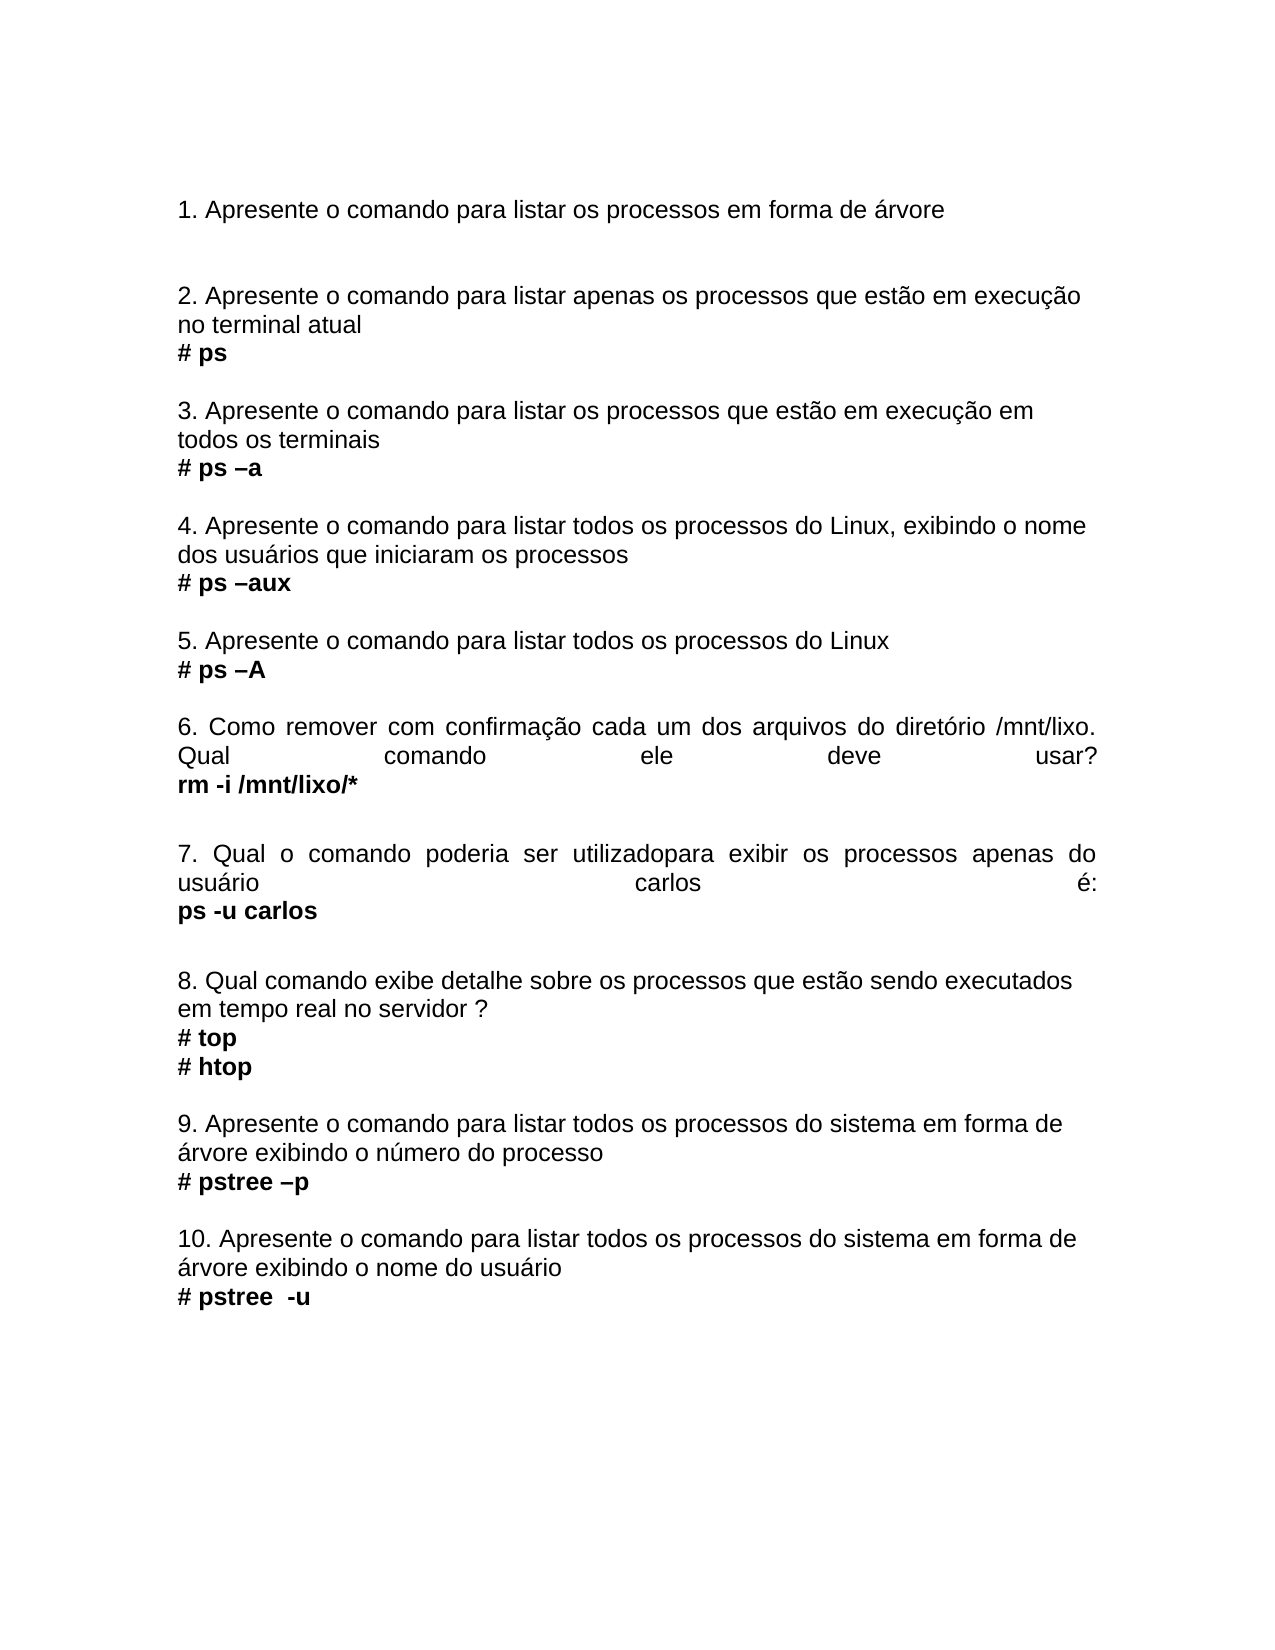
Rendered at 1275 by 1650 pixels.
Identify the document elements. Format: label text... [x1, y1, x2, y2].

text 4. Apresente o comando para listar todos os processos do Linux, exibindo o nome dos usuários que iniciaram os processos # ps –aux [177, 511, 1098, 597]
text # top [177, 1023, 1098, 1052]
text 7. Qual o comando poderia ser utilizadopara exibir os processos apenas do usuário carlos é: ps -u carlos [177, 839, 1098, 925]
text 3. Apresente o comando para listar os processos que estão em execução em todos os terminais # ps –a [177, 396, 1098, 482]
text 8. Qual comando exibe detalhe sobre os processos que estão sendo executados em tempo real no servidor ? [177, 966, 1098, 1023]
text 6. Como remover com confirmação cada um dos arquivos do diretório /mnt/lixo. Qual comando ele deve usar? rm -i /mnt/lixo/* [177, 712, 1098, 798]
text # htop 9. Apresente o comando para listar todos os processos do sistema em forma de árvore exibindo o número do processo # pstree –p [177, 1052, 1098, 1196]
text 2. Apresente o comando para listar apenas os processos que estão em execução no terminal atual # ps [177, 281, 1098, 367]
text 10. Apresente o comando para listar todos os processos do sistema em forma de árvore exibindo o nome do usuário # pstree -u [177, 1224, 1098, 1311]
text 1. Apresente o comando para listar os processos em forma de árvore [177, 195, 1098, 252]
text 5. Apresente o comando para listar todos os processos do Linux # ps –A [177, 626, 1098, 683]
